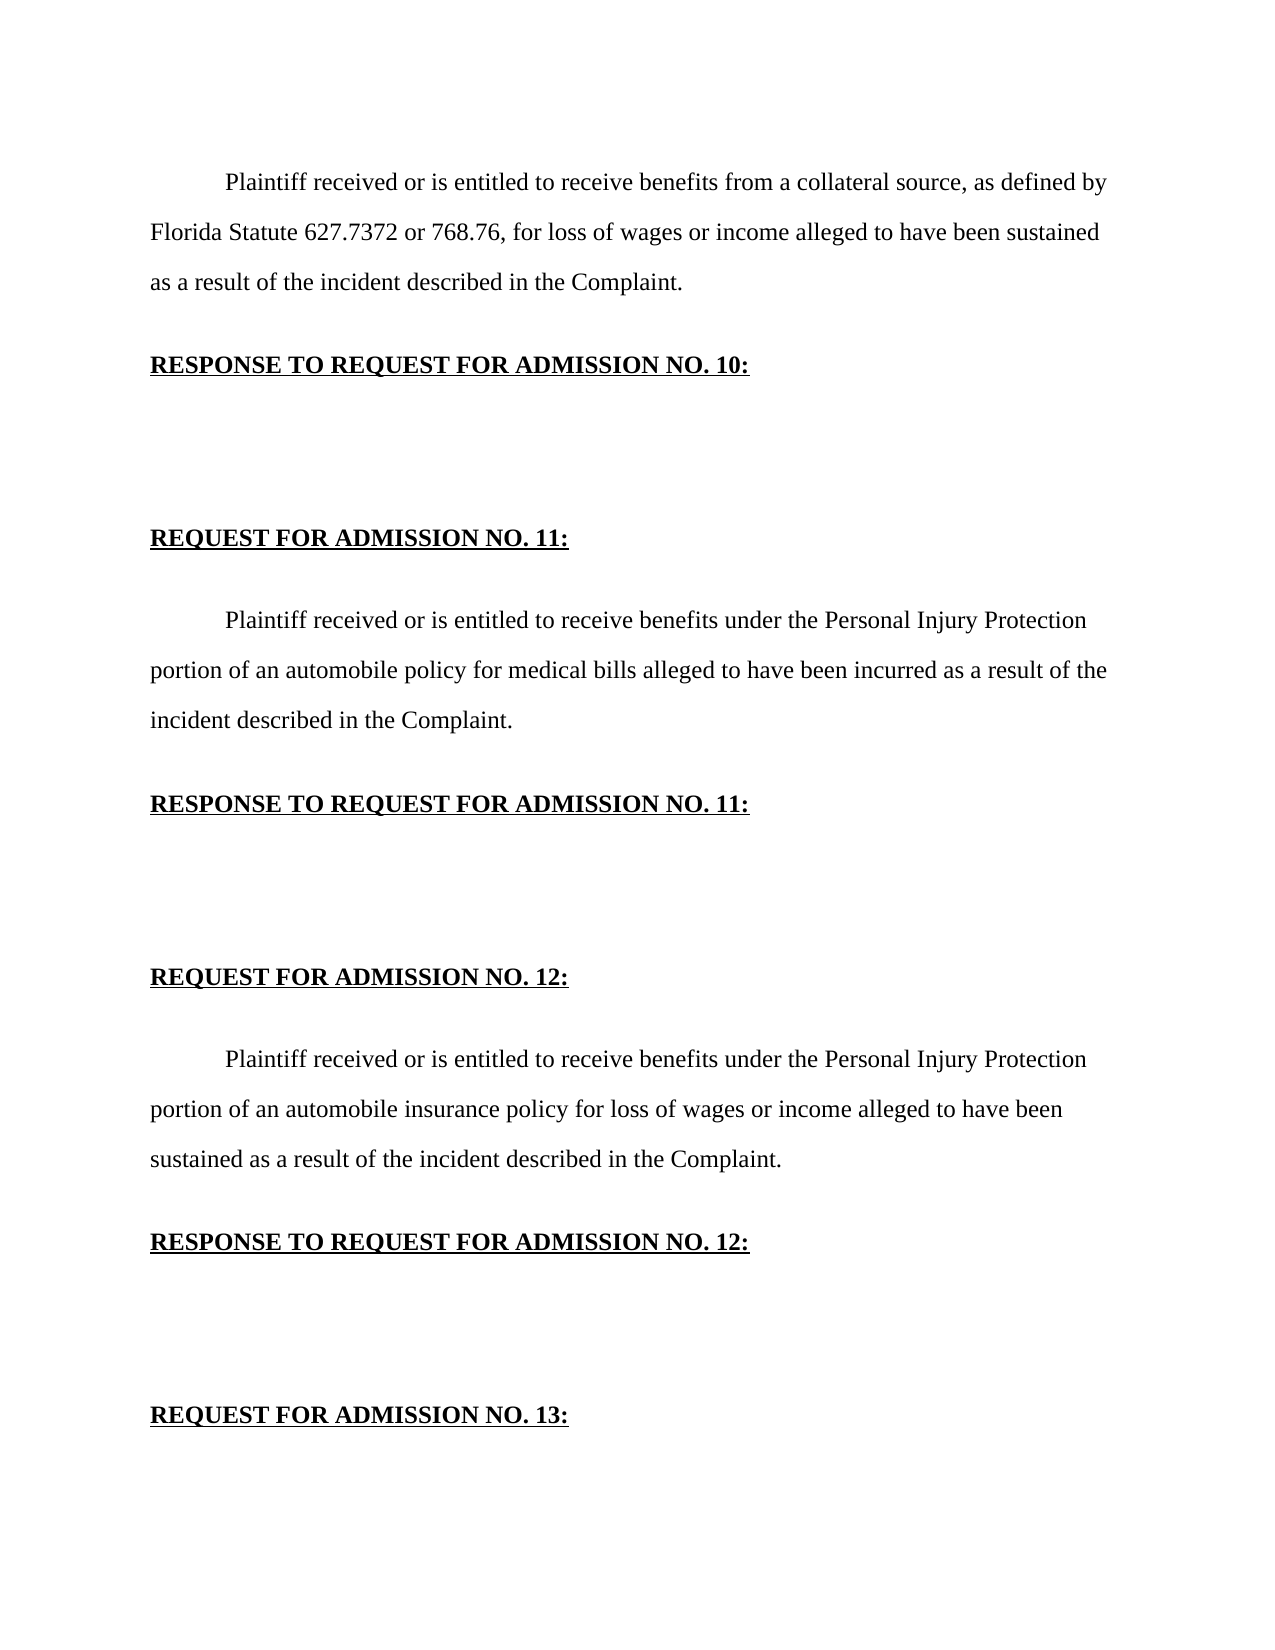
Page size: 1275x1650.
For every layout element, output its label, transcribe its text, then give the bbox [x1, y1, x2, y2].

text REQUEST FOR ADMISSION NO. 11: [150, 523, 1125, 552]
text REQUEST FOR ADMISSION NO. 13: [150, 1401, 1125, 1429]
text RESPONSE TO REQUEST FOR ADMISSION NO. 10: [150, 350, 1125, 379]
text Plaintiff received or is entitled to receive benefits from a collateral source, as defined by Florida Statute 627.7372 or 768.76, for loss of wages or income alleged to have been sustained as a result of the incident described in the Complaint. [150, 150, 1125, 300]
text RESPONSE TO REQUEST FOR ADMISSION NO. 11: [150, 789, 1125, 817]
text REQUEST FOR ADMISSION NO. 12: [150, 962, 1125, 991]
text Plaintiff received or is entitled to receive benefits under the Personal Injury Protection portion of an automobile insurance policy for loss of wages or income alleged to have been sustained as a result of the incident described in the Complaint. [150, 1027, 1125, 1177]
text Plaintiff received or is entitled to receive benefits under the Personal Injury Protection portion of an automobile policy for medical bills alleged to have been incurred as a result of the incident described in the Complaint. [150, 589, 1125, 739]
text RESPONSE TO REQUEST FOR ADMISSION NO. 12: [150, 1227, 1125, 1256]
